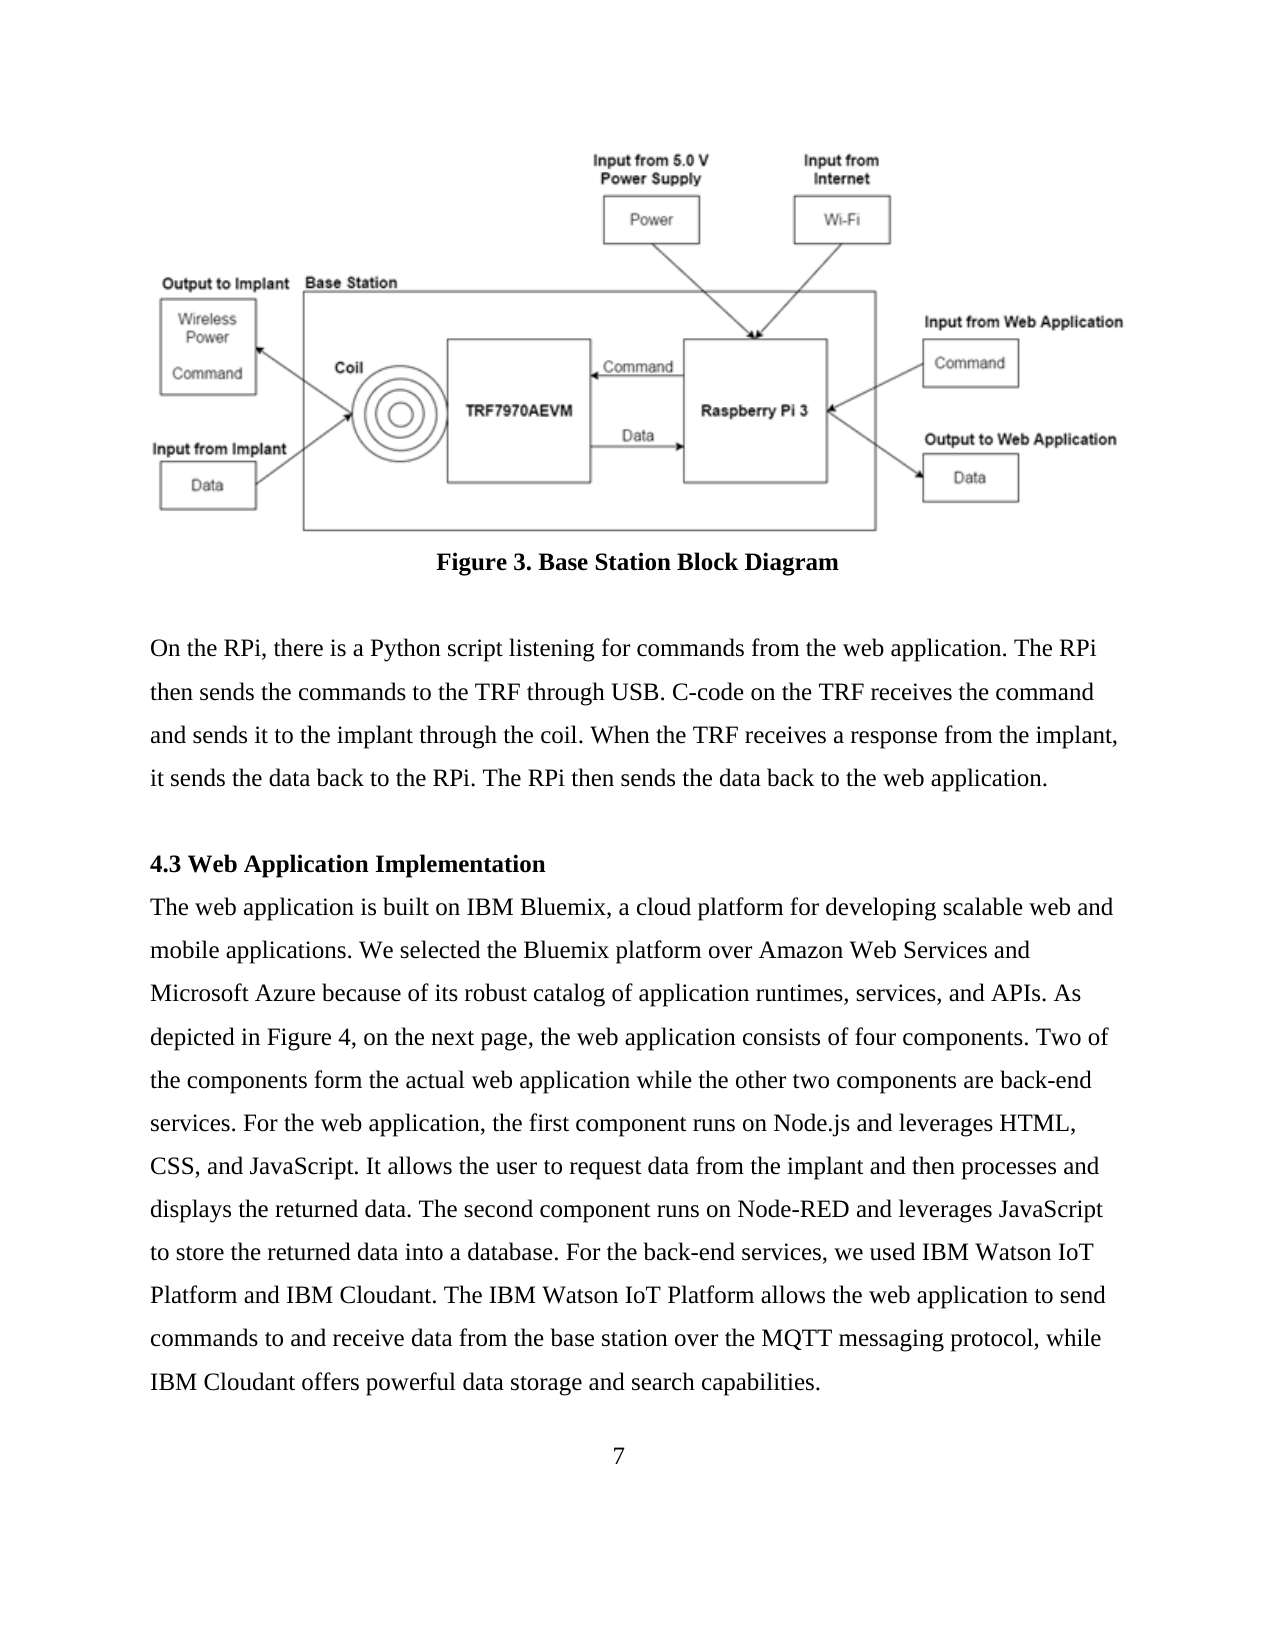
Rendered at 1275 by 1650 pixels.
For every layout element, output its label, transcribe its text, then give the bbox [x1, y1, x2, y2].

picture [150, 150, 1125, 533]
text 4.3 Web Application Implementation [150, 849, 1125, 878]
text On the RPi, there is a Python script listening for commands from the web application. The RPi then sends the commands to the TRF through USB. C-code on the TRF receives the command and sends it to the implant through the coil. When the TRF receives a response from the implant, it sends the data back to the RPi. The RPi then sends the data back to the web application. [150, 633, 1125, 792]
text Figure 3. Base Station Block Diagram [150, 547, 1125, 576]
text The web application is built on IBM Bluemix, a cloud platform for developing scalable web and mobile applications. We selected the Bluemix platform over Amazon Web Services and Microsoft Azure because of its robust catalog of application runtimes, services, and APIs. As depicted in Figure 4, on the next page, the web application consists of four components. Two of the components form the actual web application while the other two components are back-end services. For the web application, the first component runs on Node.js and leverages HTML, CSS, and JavaScript. It allows the user to request data from the implant and then processes and displays the returned data. The second component runs on Node-RED and leverages JavaScript to store the returned data into a database. For the back-end services, we used IBM Watson IoT Platform and IBM Cloudant. The IBM Watson IoT Platform allows the web application to send commands to and receive data from the base station over the MQTT messaging protocol, while IBM Cloudant offers powerful data storage and search capabilities. [150, 892, 1125, 1395]
